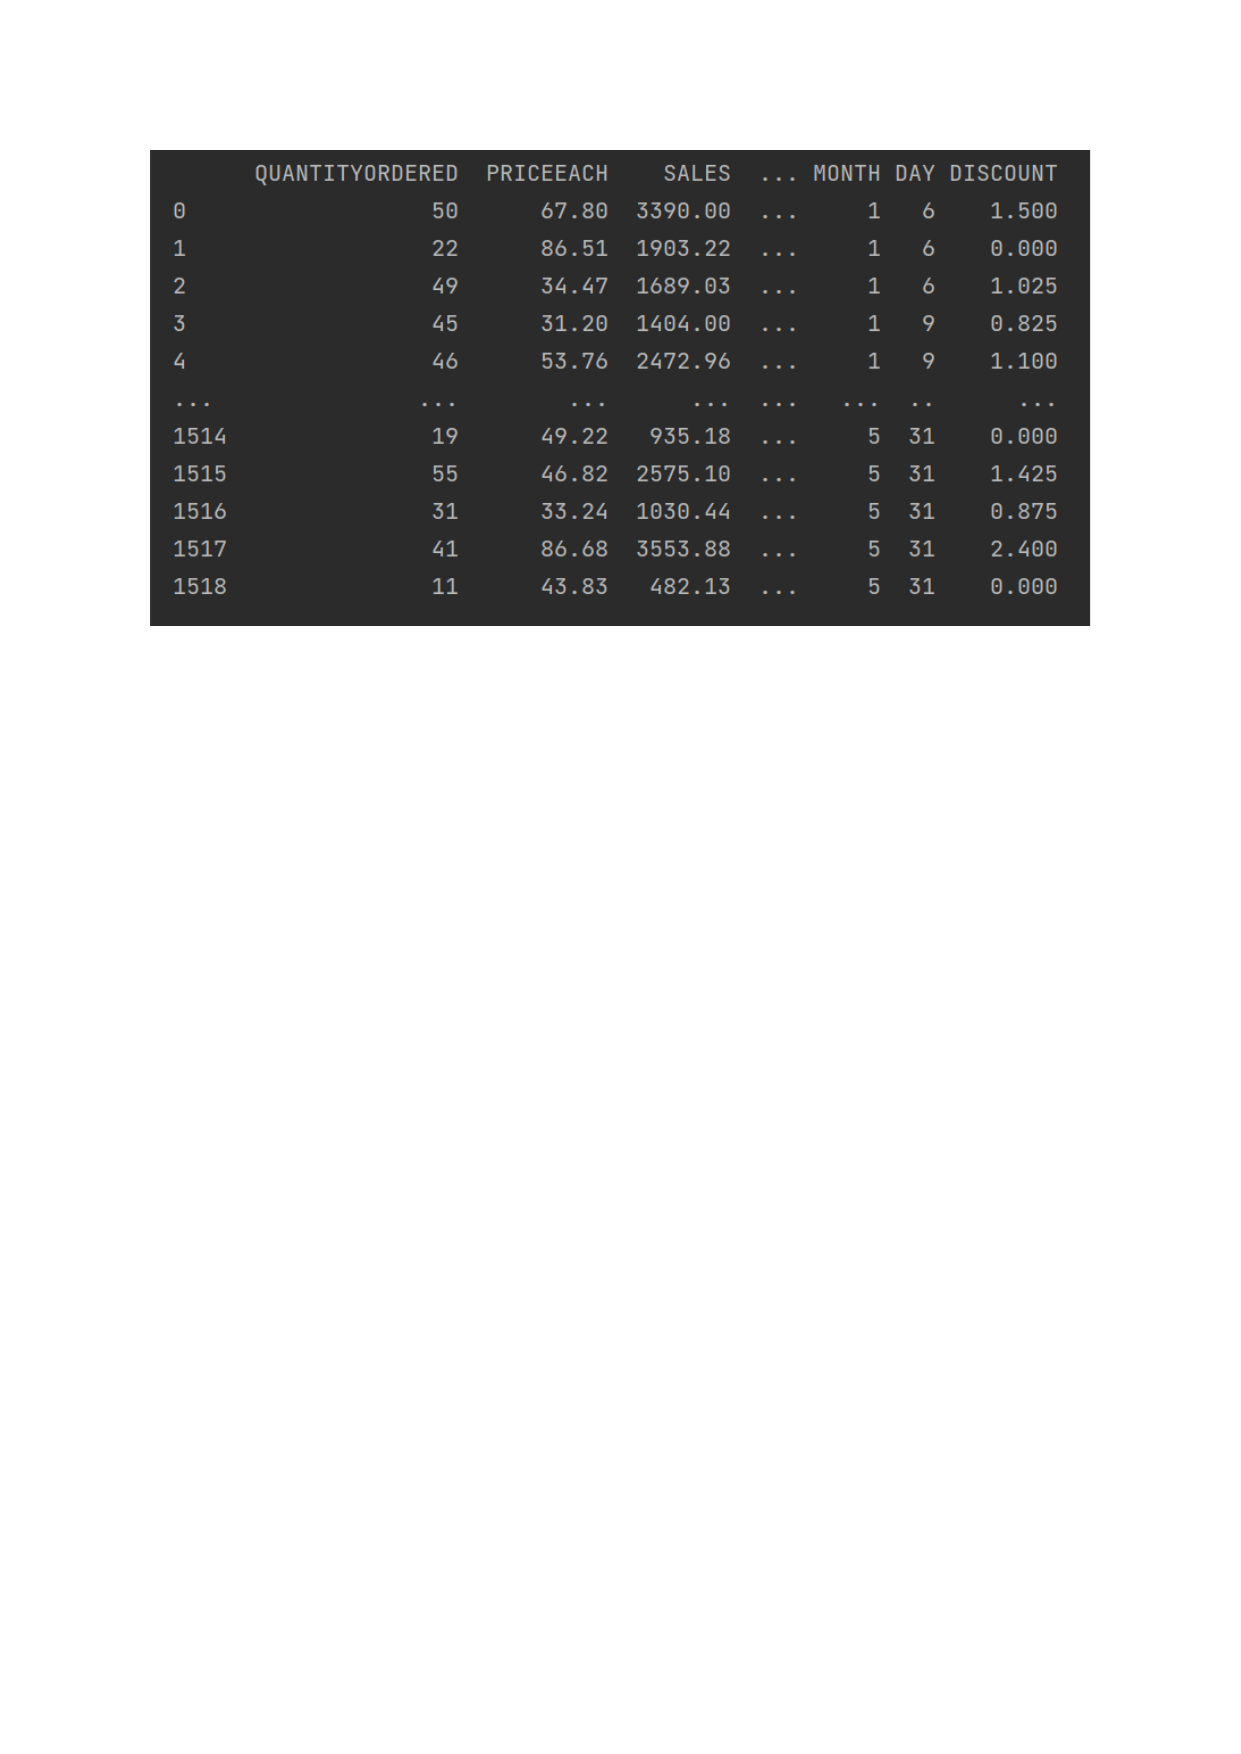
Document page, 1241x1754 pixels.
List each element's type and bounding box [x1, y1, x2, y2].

picture [150, 150, 1091, 626]
